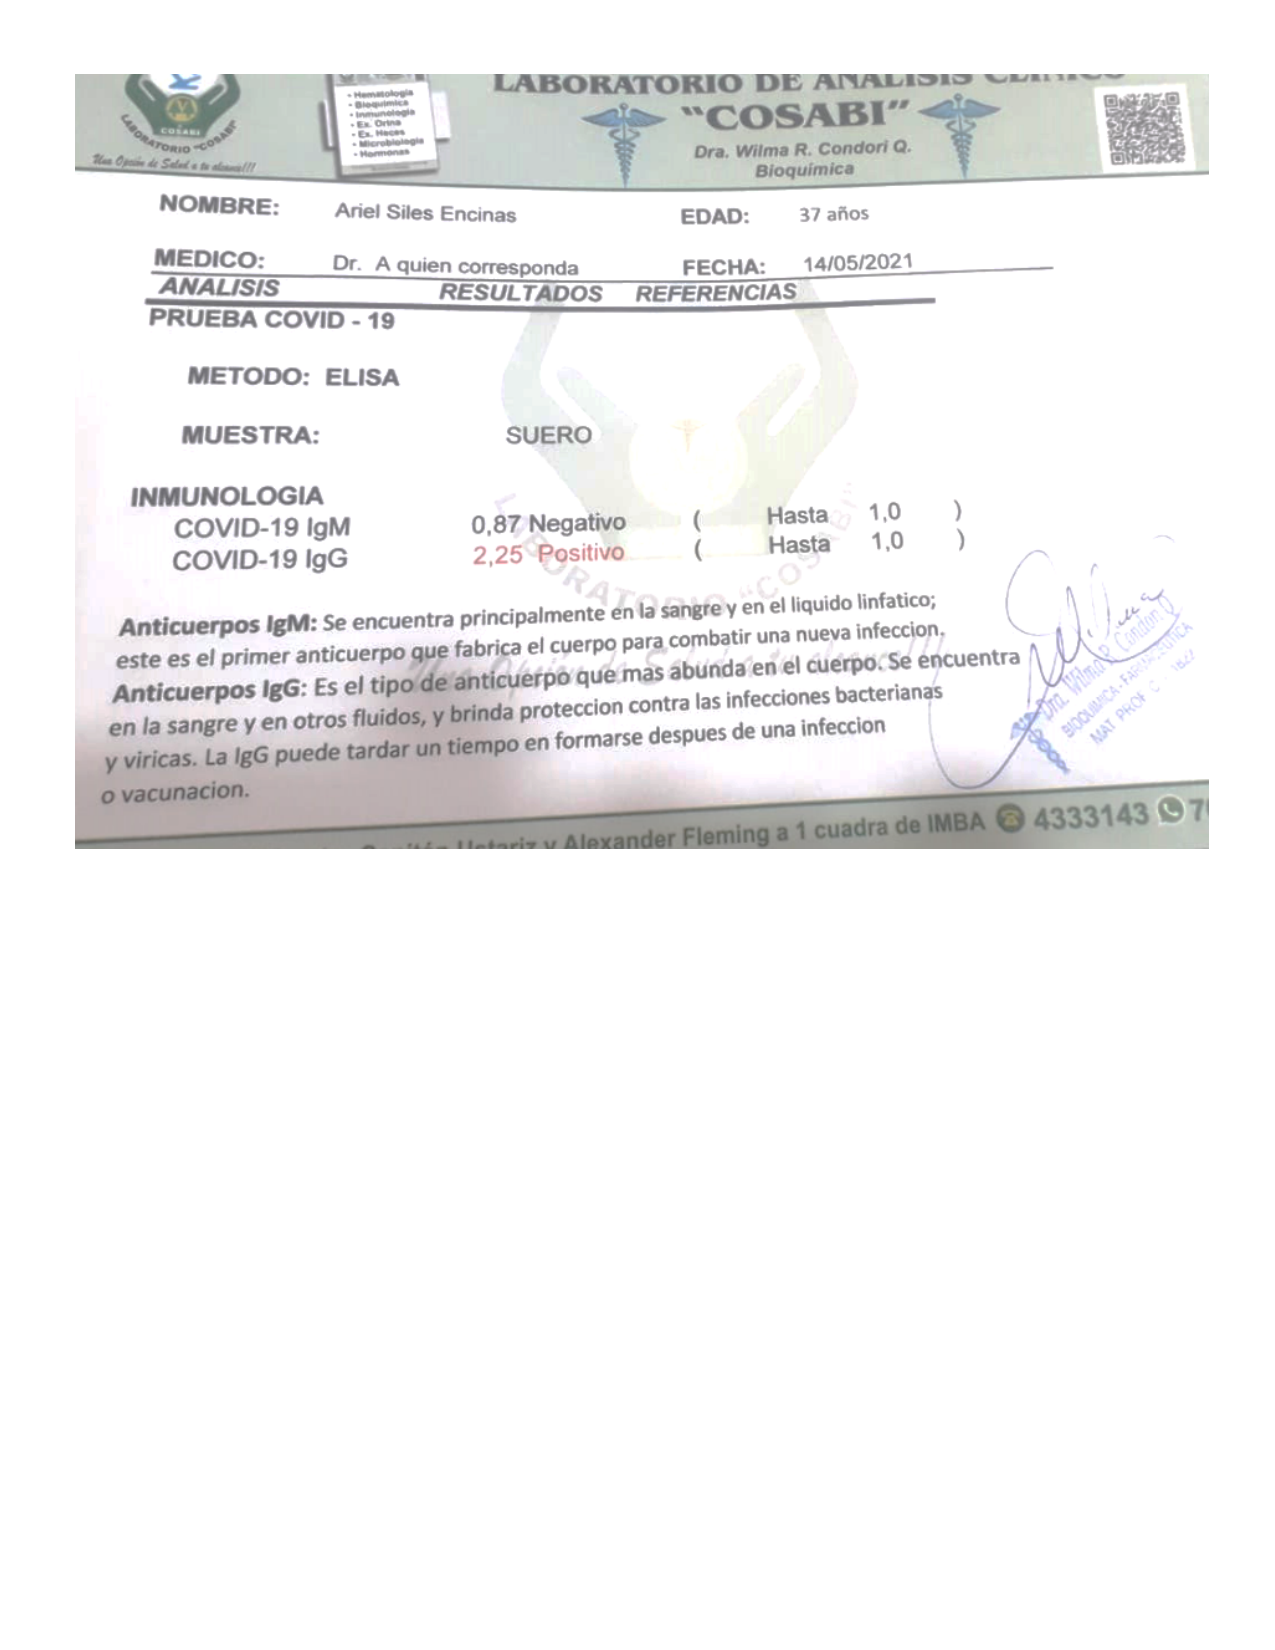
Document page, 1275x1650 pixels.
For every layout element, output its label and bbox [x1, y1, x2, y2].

picture [75, 74, 1209, 849]
